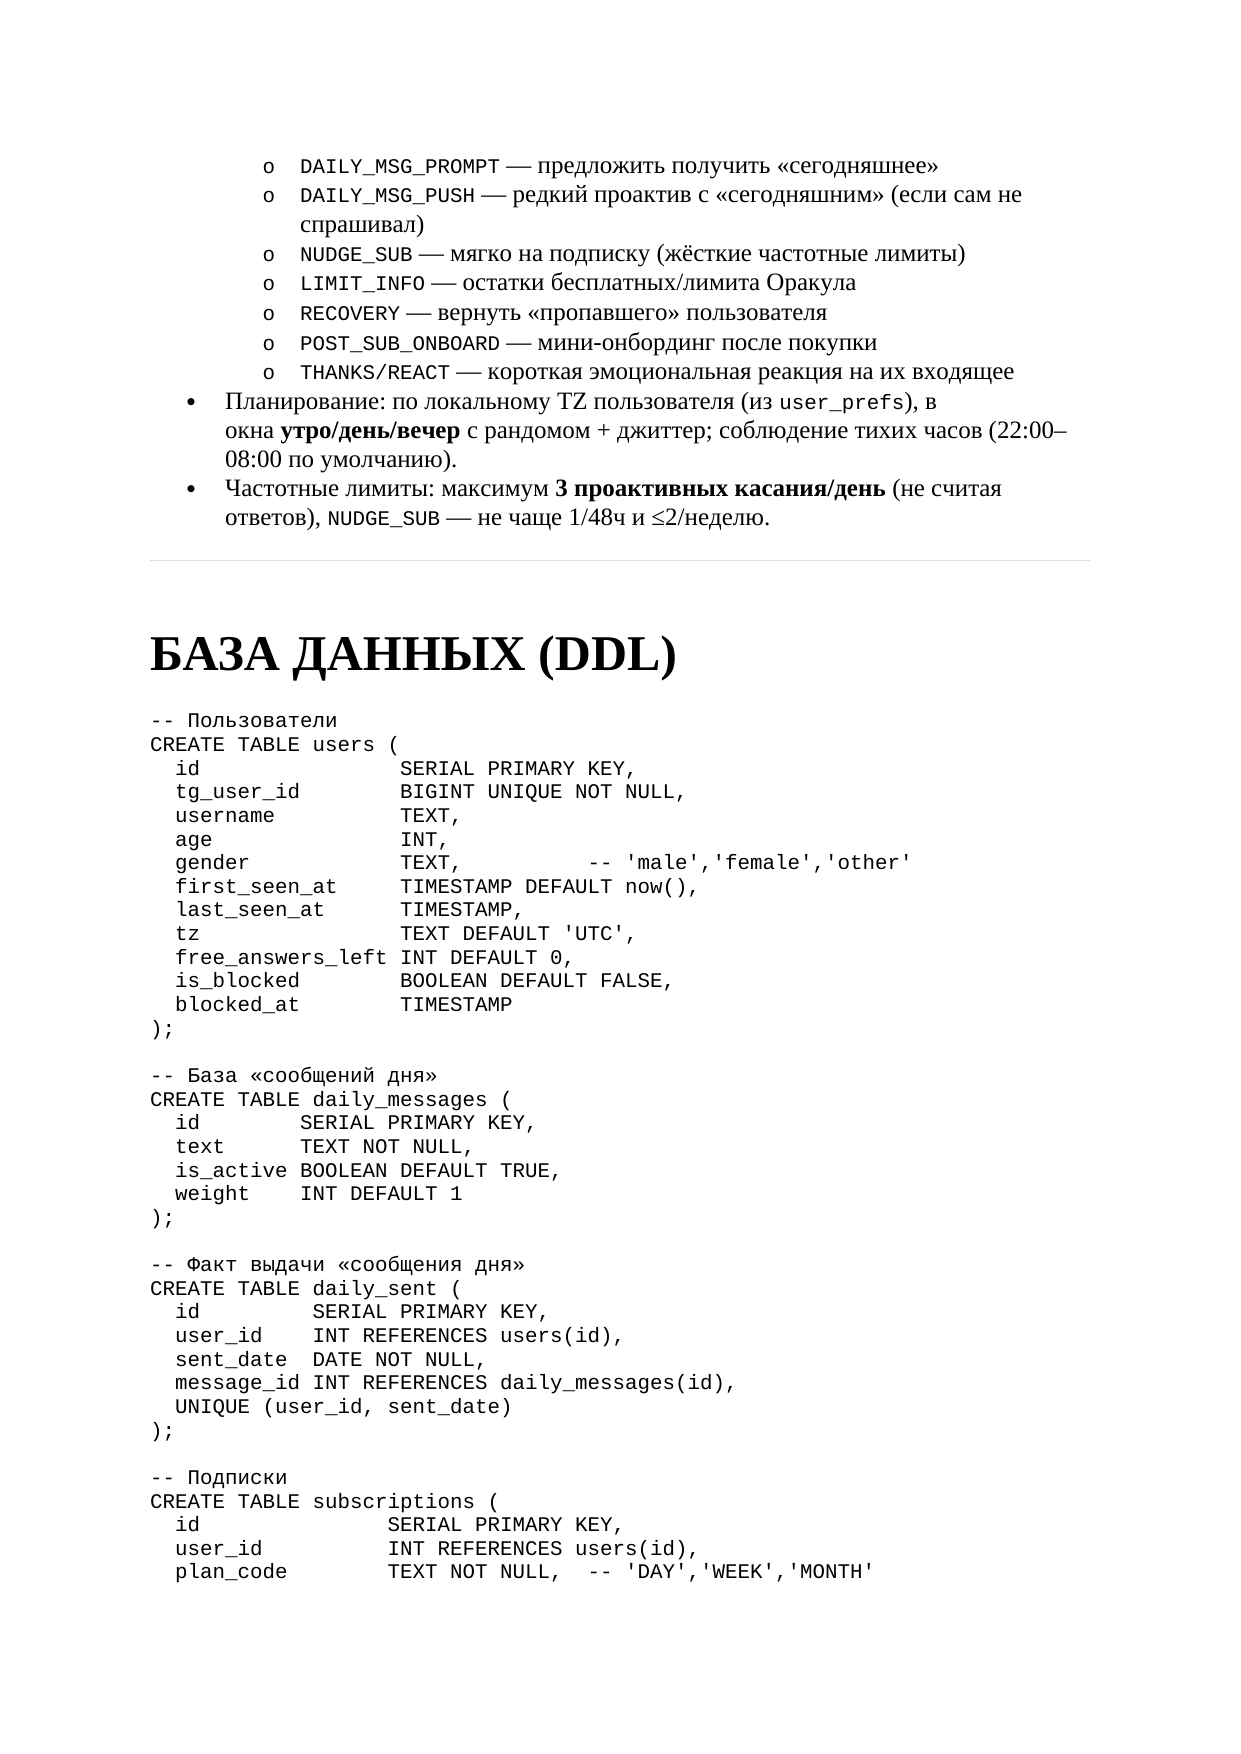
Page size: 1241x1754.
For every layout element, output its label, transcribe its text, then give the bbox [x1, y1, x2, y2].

text first_seen_at TIMESTAMP DEFAULT now(), [150, 876, 1090, 899]
text CREATE TABLE subscriptions ( [150, 1491, 1090, 1514]
text id SERIAL PRIMARY KEY, [150, 1514, 1090, 1538]
text БАЗА ДАННЫХ (DDL) [150, 624, 1090, 681]
text is_blocked BOOLEAN DEFAULT FALSE, [150, 970, 1090, 994]
text id SERIAL PRIMARY KEY, [150, 1301, 1090, 1325]
text user_id INT REFERENCES users(id), [150, 1538, 1090, 1562]
text CREATE TABLE users ( [150, 734, 1090, 758]
text -- Факт выдачи «сообщения дня» [150, 1254, 1090, 1278]
text age INT, [150, 828, 1090, 852]
text -- Подписки [150, 1467, 1090, 1491]
text ); [150, 1018, 1090, 1041]
list LIMIT_INFO — остатки бесплатных/лимита Оракула [262, 267, 1090, 297]
text id SERIAL PRIMARY KEY, [150, 1112, 1090, 1136]
text user_id INT REFERENCES users(id), [150, 1325, 1090, 1349]
text -- База «сообщений дня» [150, 1065, 1090, 1089]
text blocked_at TIMESTAMP [150, 994, 1090, 1018]
text sent_date DATE NOT NULL, [150, 1349, 1090, 1372]
text plan_code TEXT NOT NULL, -- 'DAY','WEEK','MONTH' [150, 1562, 1090, 1585]
text CREATE TABLE daily_messages ( [150, 1089, 1090, 1112]
text message_id INT REFERENCES daily_messages(id), [150, 1372, 1090, 1396]
text -- Пользователи [150, 710, 1090, 734]
text last_seen_at TIMESTAMP, [150, 899, 1090, 923]
text username TEXT, [150, 805, 1090, 828]
text id SERIAL PRIMARY KEY, [150, 758, 1090, 781]
text ); [150, 1207, 1090, 1231]
list DAILY_MSG_PUSH — редкий проактив с «сегодняшним» (если сам не спрашивал) [262, 179, 1090, 238]
text tz TEXT DEFAULT 'UTC', [150, 923, 1090, 947]
list NUDGE_SUB — мягко на подписку (жёсткие частотные лимиты) [262, 238, 1090, 267]
text ); [150, 1420, 1090, 1443]
list RECOVERY — вернуть «пропавшего» пользователя [262, 297, 1090, 327]
text is_active BOOLEAN DEFAULT TRUE, [150, 1159, 1090, 1183]
text gender TEXT, -- 'male','female','other' [150, 852, 1090, 876]
text CREATE TABLE daily_sent ( [150, 1278, 1090, 1301]
list DAILY_MSG_PROMPT — предложить получить «сегодняшнее» [262, 150, 1090, 179]
text tg_user_id BIGINT UNIQUE NOT NULL, [150, 781, 1090, 805]
text text TEXT NOT NULL, [150, 1136, 1090, 1159]
list POST_SUB_ONBOARD — мини-онбординг после покупки [262, 327, 1090, 356]
list Частотные лимиты: максимум 3 проактивных касания/день (не считая ответов), NUDGE_SUB — не чаще 1/48ч и ≤2/неделю. [187, 473, 1090, 531]
list Планирование: по локальному TZ пользователя (из user_prefs), в окна утро/день/вечер с рандомом + джиттер; соблюдение тихих часов (22:00–08:00 по умолчанию). [187, 386, 1090, 473]
list THANKS/REACT — короткая эмоциональная реакция на их входящее [262, 356, 1090, 386]
text weight INT DEFAULT 1 [150, 1183, 1090, 1207]
text free_answers_left INT DEFAULT 0, [150, 947, 1090, 970]
text UNIQUE (user_id, sent_date) [150, 1396, 1090, 1420]
